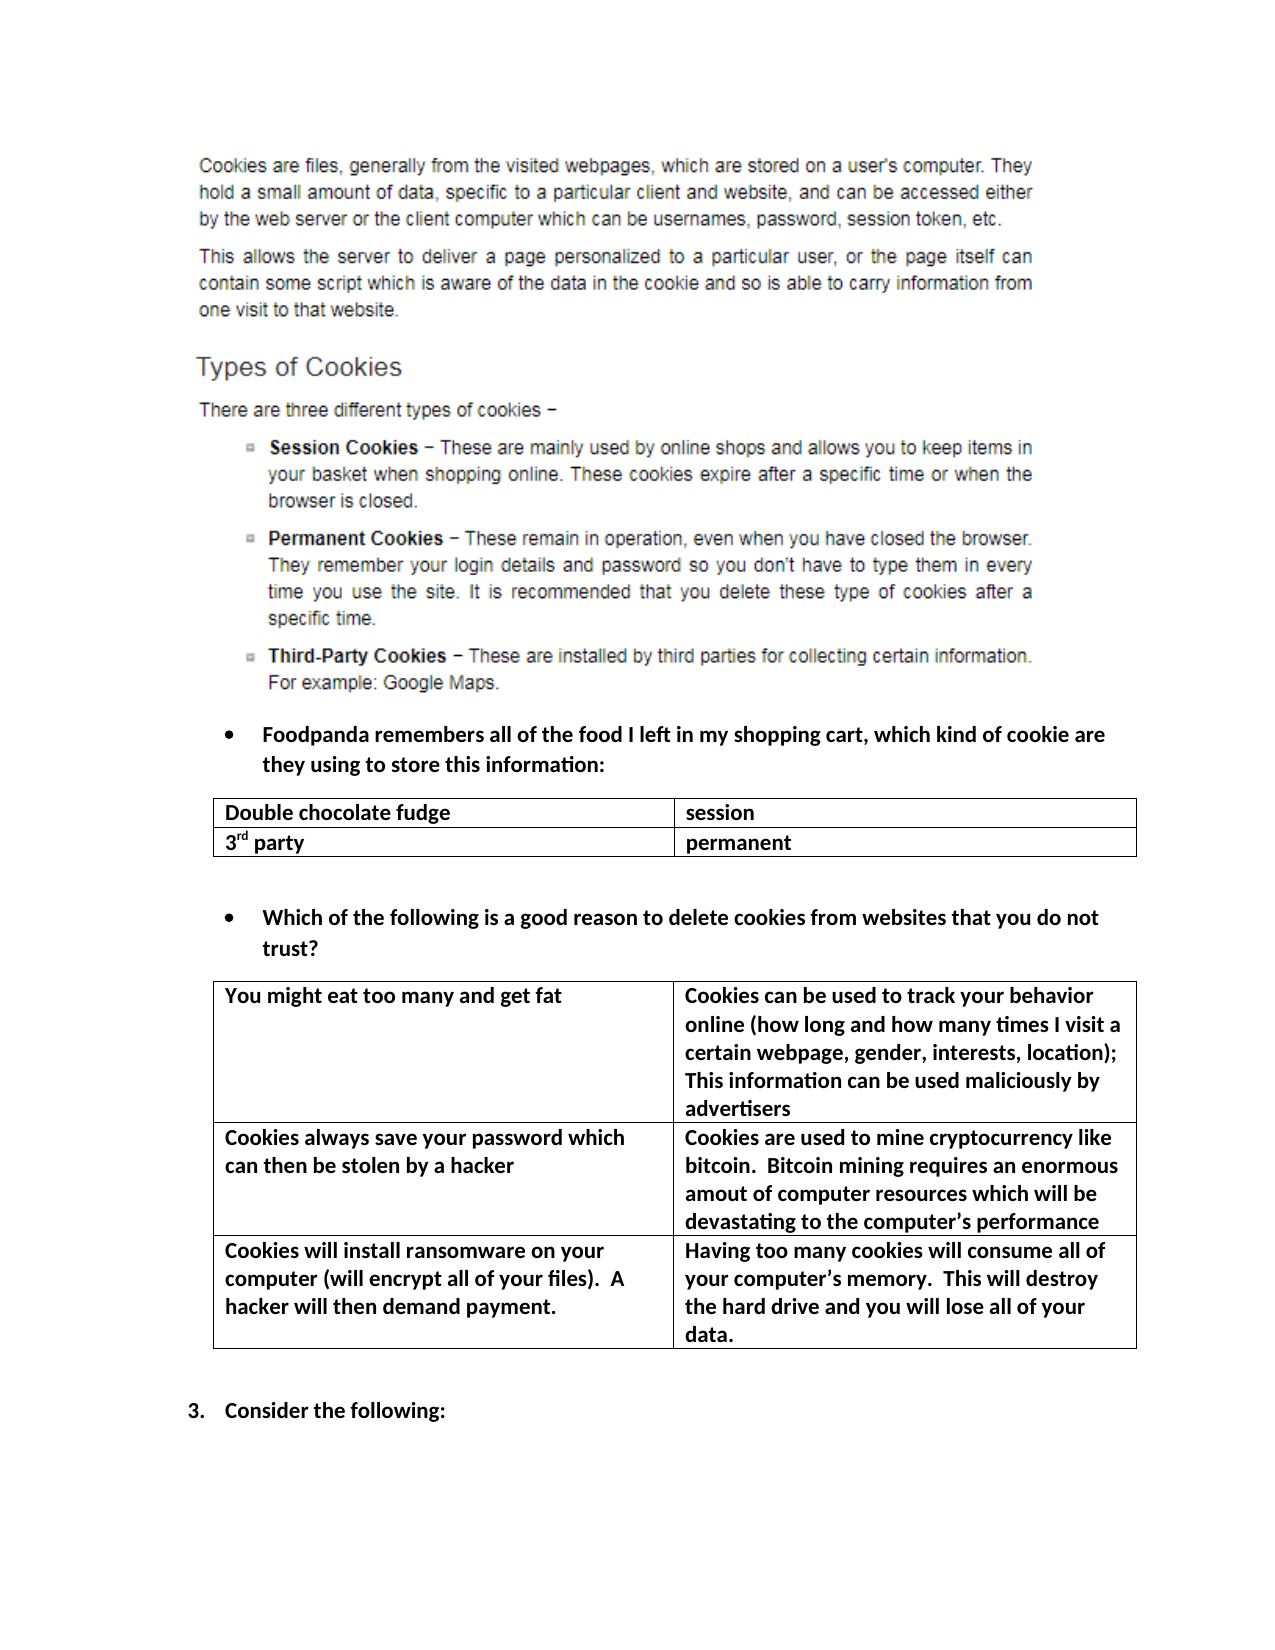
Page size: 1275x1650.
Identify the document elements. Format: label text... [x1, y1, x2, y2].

list Foodpanda remembers all of the food I left in my shopping cart, which kind of cookie are they using to store this information: [225, 720, 1125, 779]
table_header session [675, 799, 1136, 827]
list Consider the following: [187, 1396, 1125, 1424]
table_cell permanent [675, 828, 1136, 856]
table_header You might eat too many and get fat [214, 982, 673, 1122]
table_cell Cookies will install ransomware on your computer (will encrypt all of your files). A hacker will then demand payment. [214, 1236, 673, 1348]
table_cell 3rd party [214, 828, 674, 856]
table_cell Cookies always save your password which can then be stolen by a hacker [214, 1123, 673, 1235]
table_header Double chocolate fudge [214, 799, 674, 827]
table_cell Having too many cookies will consume all of your computer’s memory. This will destroy the hard drive and you will lose all of your data. [674, 1236, 1136, 1348]
picture [187, 150, 1046, 702]
table_cell Cookies are used to mine cryptocurrency like bitcoin. Bitcoin mining requires an enormous amout of computer resources which will be devastating to the computer’s performance [674, 1123, 1136, 1235]
list Which of the following is a good reason to delete cookies from websites that you do not trust? [225, 903, 1125, 962]
table_header Cookies can be used to track your behavior online (how long and how many times I visit a certain webpage, gender, interests, location); This information can be used maliciously by advertisers [674, 982, 1136, 1122]
